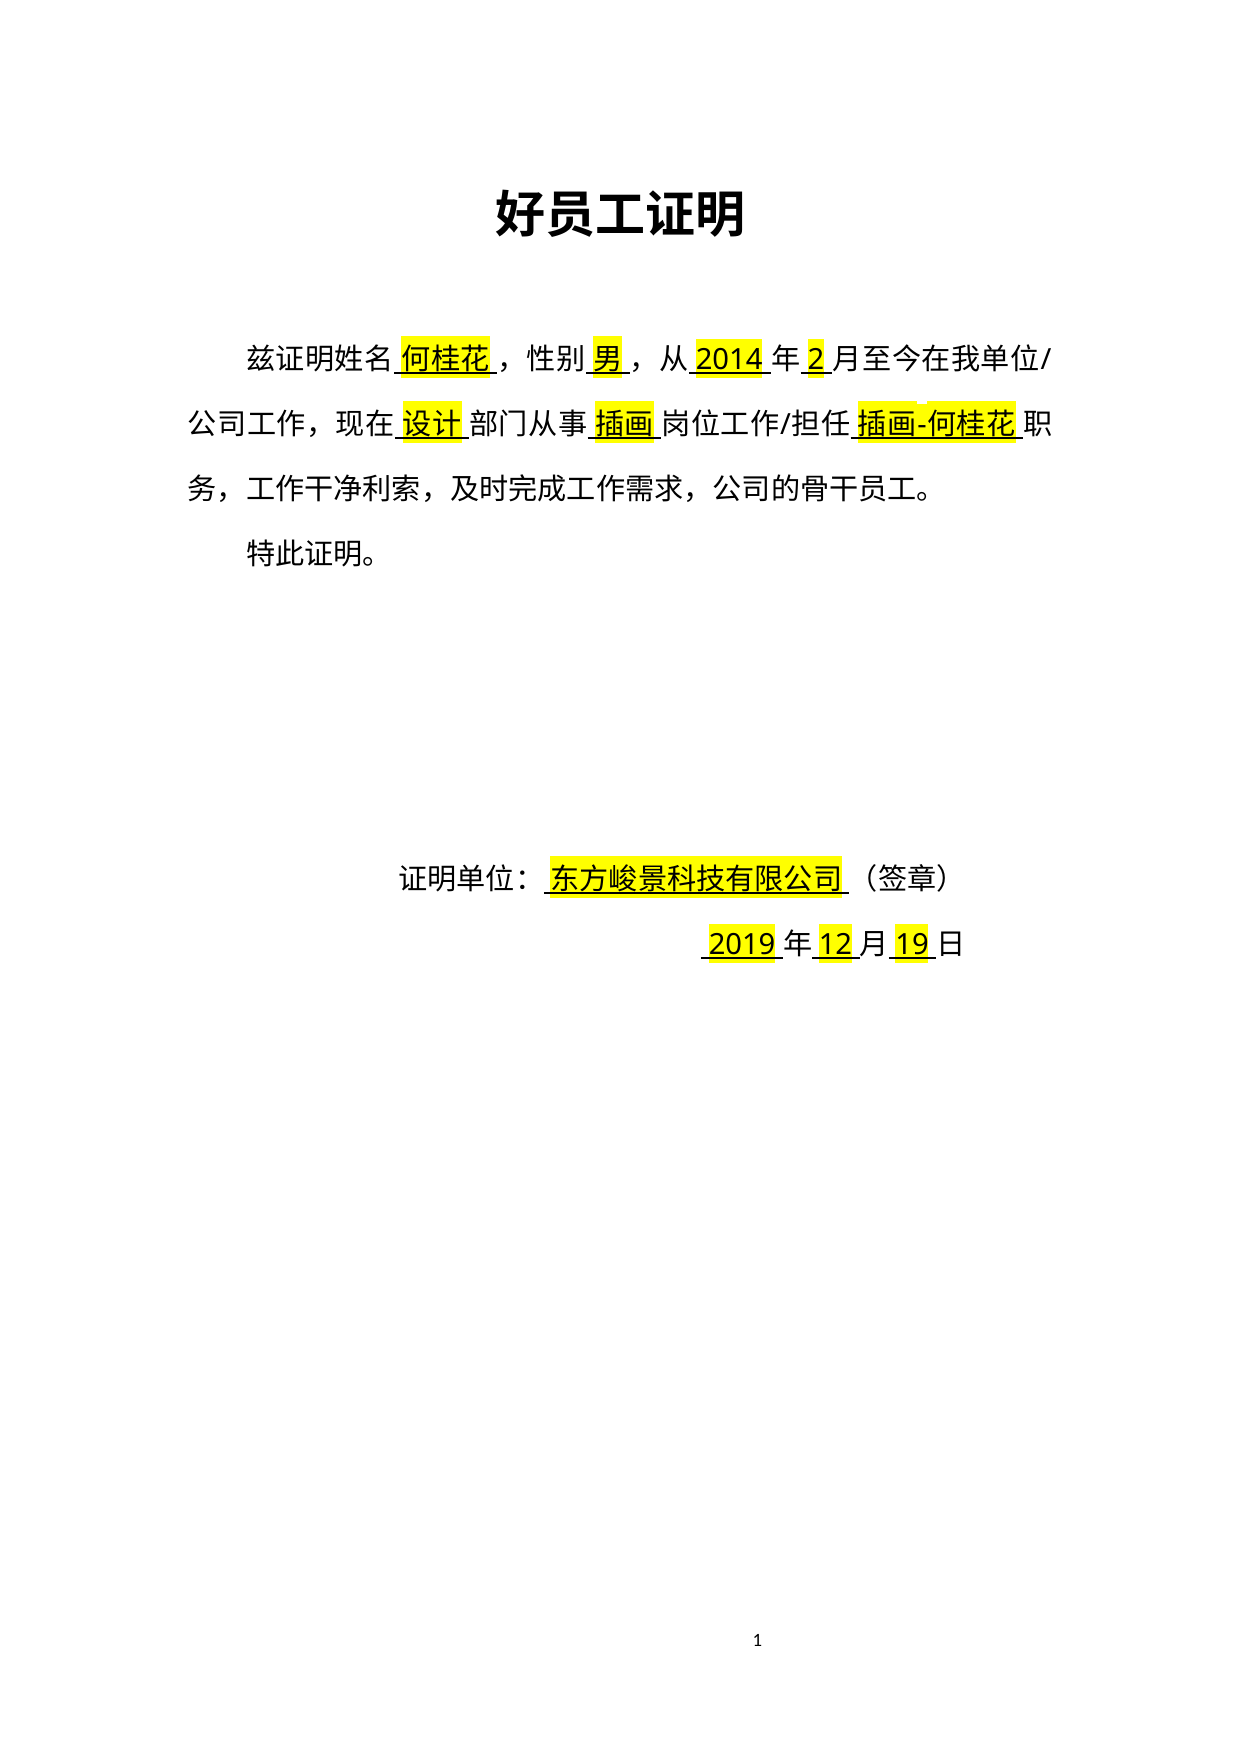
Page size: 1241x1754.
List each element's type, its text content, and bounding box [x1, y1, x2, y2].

text 特此证明。 [187, 519, 1053, 584]
text 好员工证明 [187, 162, 1053, 259]
text 证明单位： 东方峻景科技有限公司 （签章） [187, 844, 965, 909]
text 兹证明姓名 何桂花 ，性别 男 ，从 2014 年 2 月至今在我单位/公司工作，现在 设计 部门从事 插画 岗位工作/担任 插画-何桂花 职务，工作干净利索，及时完成工作需求，公司的骨干员工。 [187, 324, 1053, 519]
text 2019 年 12 月 19 日 [187, 909, 965, 974]
